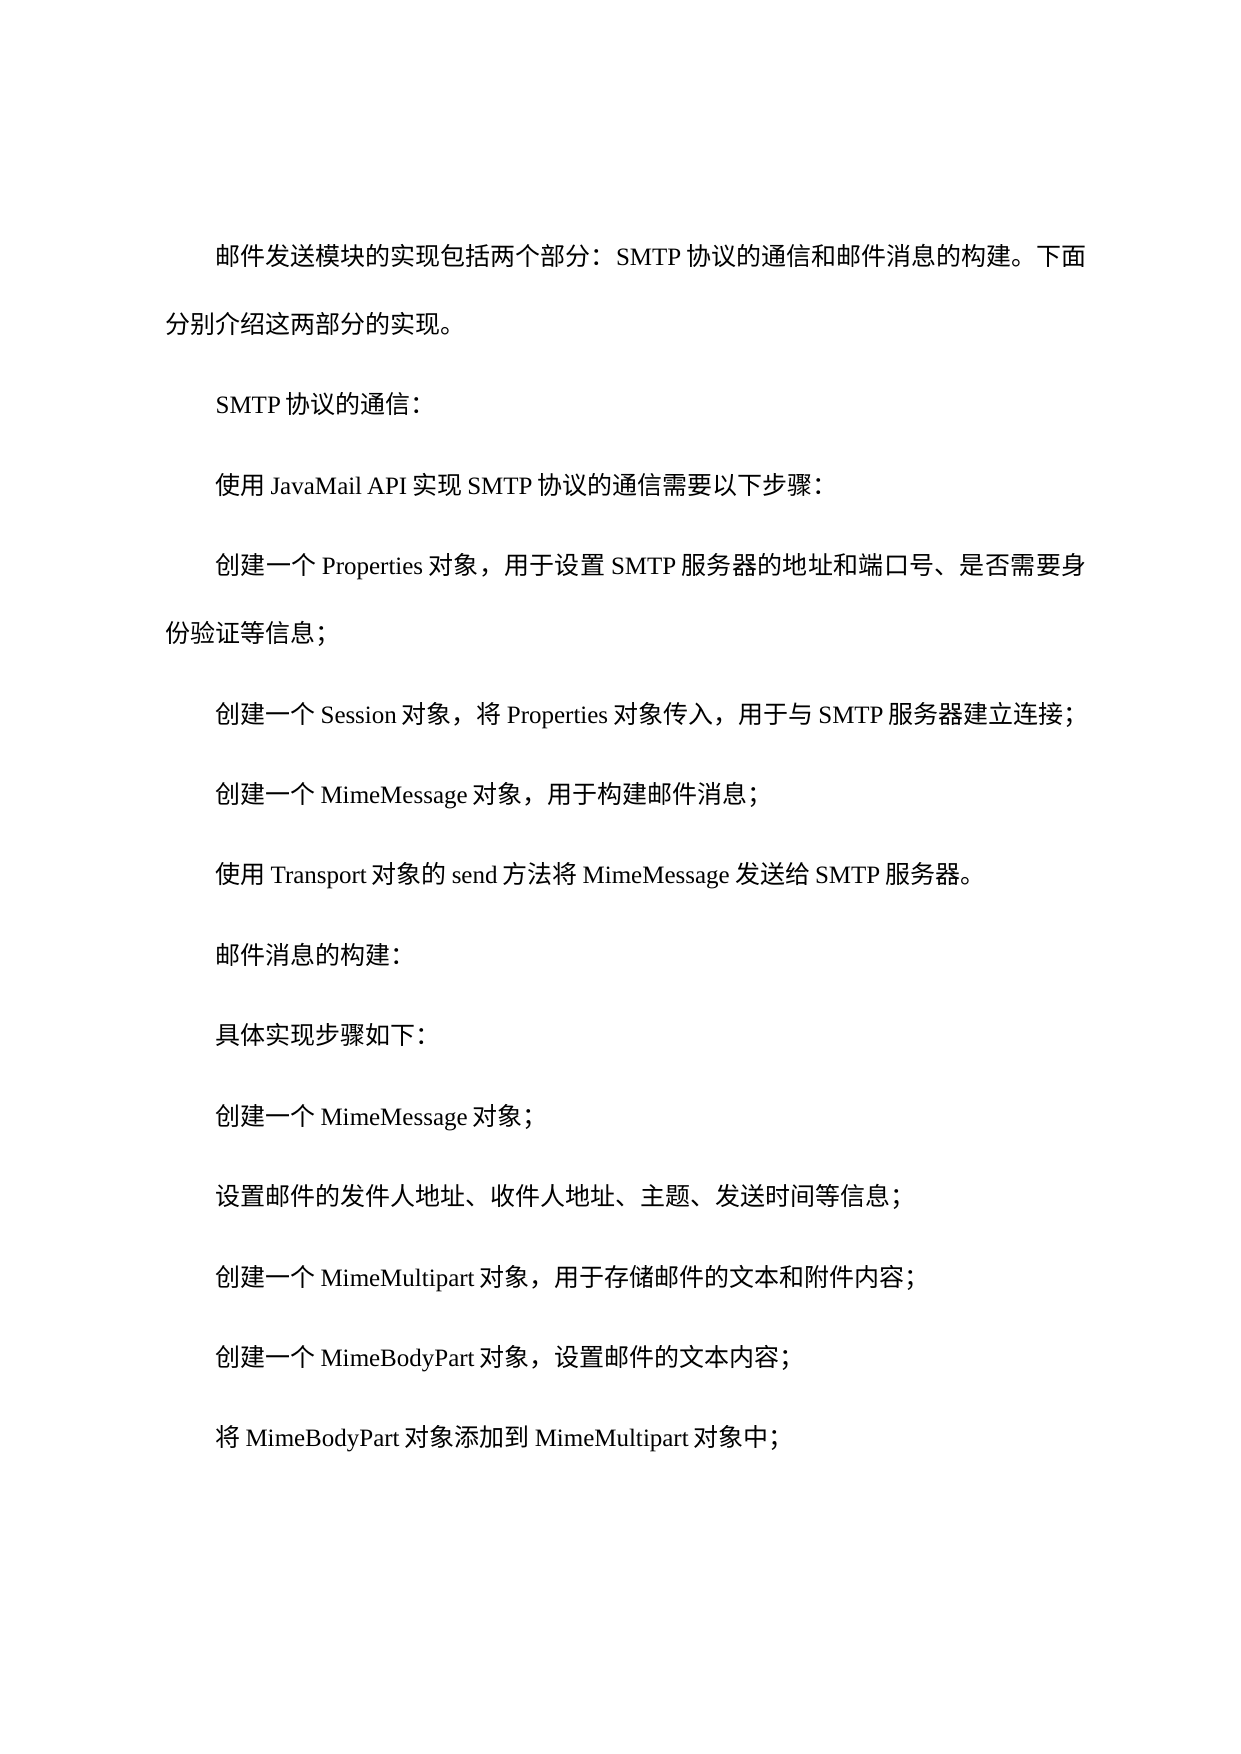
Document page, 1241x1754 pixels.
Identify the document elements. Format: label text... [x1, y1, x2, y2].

text 创建一个MimeMessage对象； [165, 1080, 1087, 1148]
text 创建一个Properties对象，用于设置SMTP服务器的地址和端口号、是否需要身份验证等信息； [165, 530, 1087, 666]
text 创建一个MimeBodyPart对象，设置邮件的文本内容； [165, 1322, 1087, 1389]
text 创建一个MimeMultipart对象，用于存储邮件的文本和附件内容； [165, 1241, 1087, 1309]
text 设置邮件的发件人地址、收件人地址、主题、发送时间等信息； [165, 1161, 1087, 1229]
text 邮件发送模块的实现包括两个部分：SMTP协议的通信和邮件消息的构建。下面分别介绍这两部分的实现。 [165, 221, 1087, 357]
text 将MimeBodyPart对象添加到MimeMultipart对象中； [165, 1402, 1087, 1470]
text 使用JavaMail API实现SMTP协议的通信需要以下步骤： [165, 449, 1087, 517]
text 使用Transport对象的send方法将MimeMessage发送给SMTP服务器。 [165, 839, 1087, 907]
text 具体实现步骤如下： [165, 1000, 1087, 1068]
text 创建一个Session对象，将Properties对象传入，用于与SMTP服务器建立连接； [165, 678, 1087, 746]
text 创建一个MimeMessage对象，用于构建邮件消息； [165, 759, 1087, 827]
text SMTP协议的通信： [165, 369, 1087, 437]
text 邮件消息的构建： [165, 919, 1087, 987]
